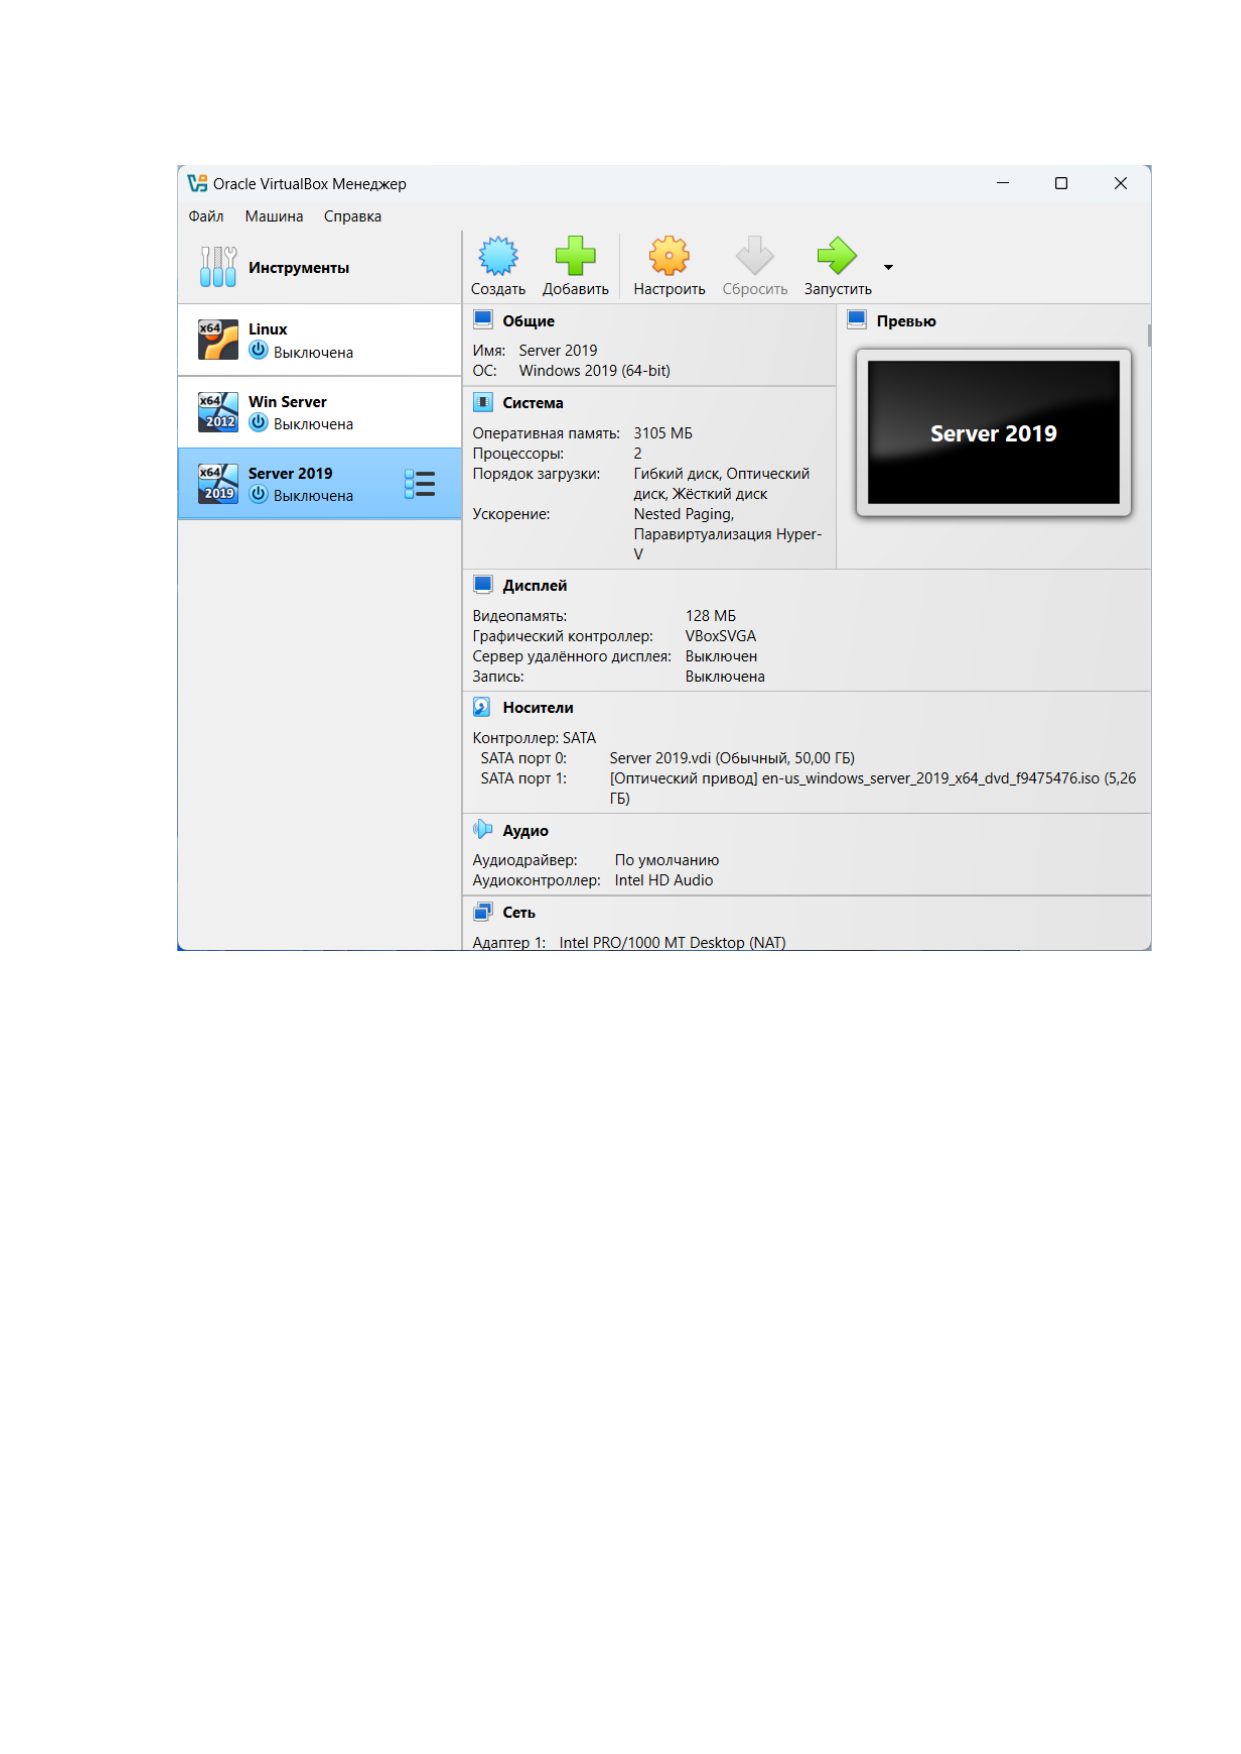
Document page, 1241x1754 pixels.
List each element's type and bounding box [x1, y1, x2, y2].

picture [177, 165, 1152, 951]
